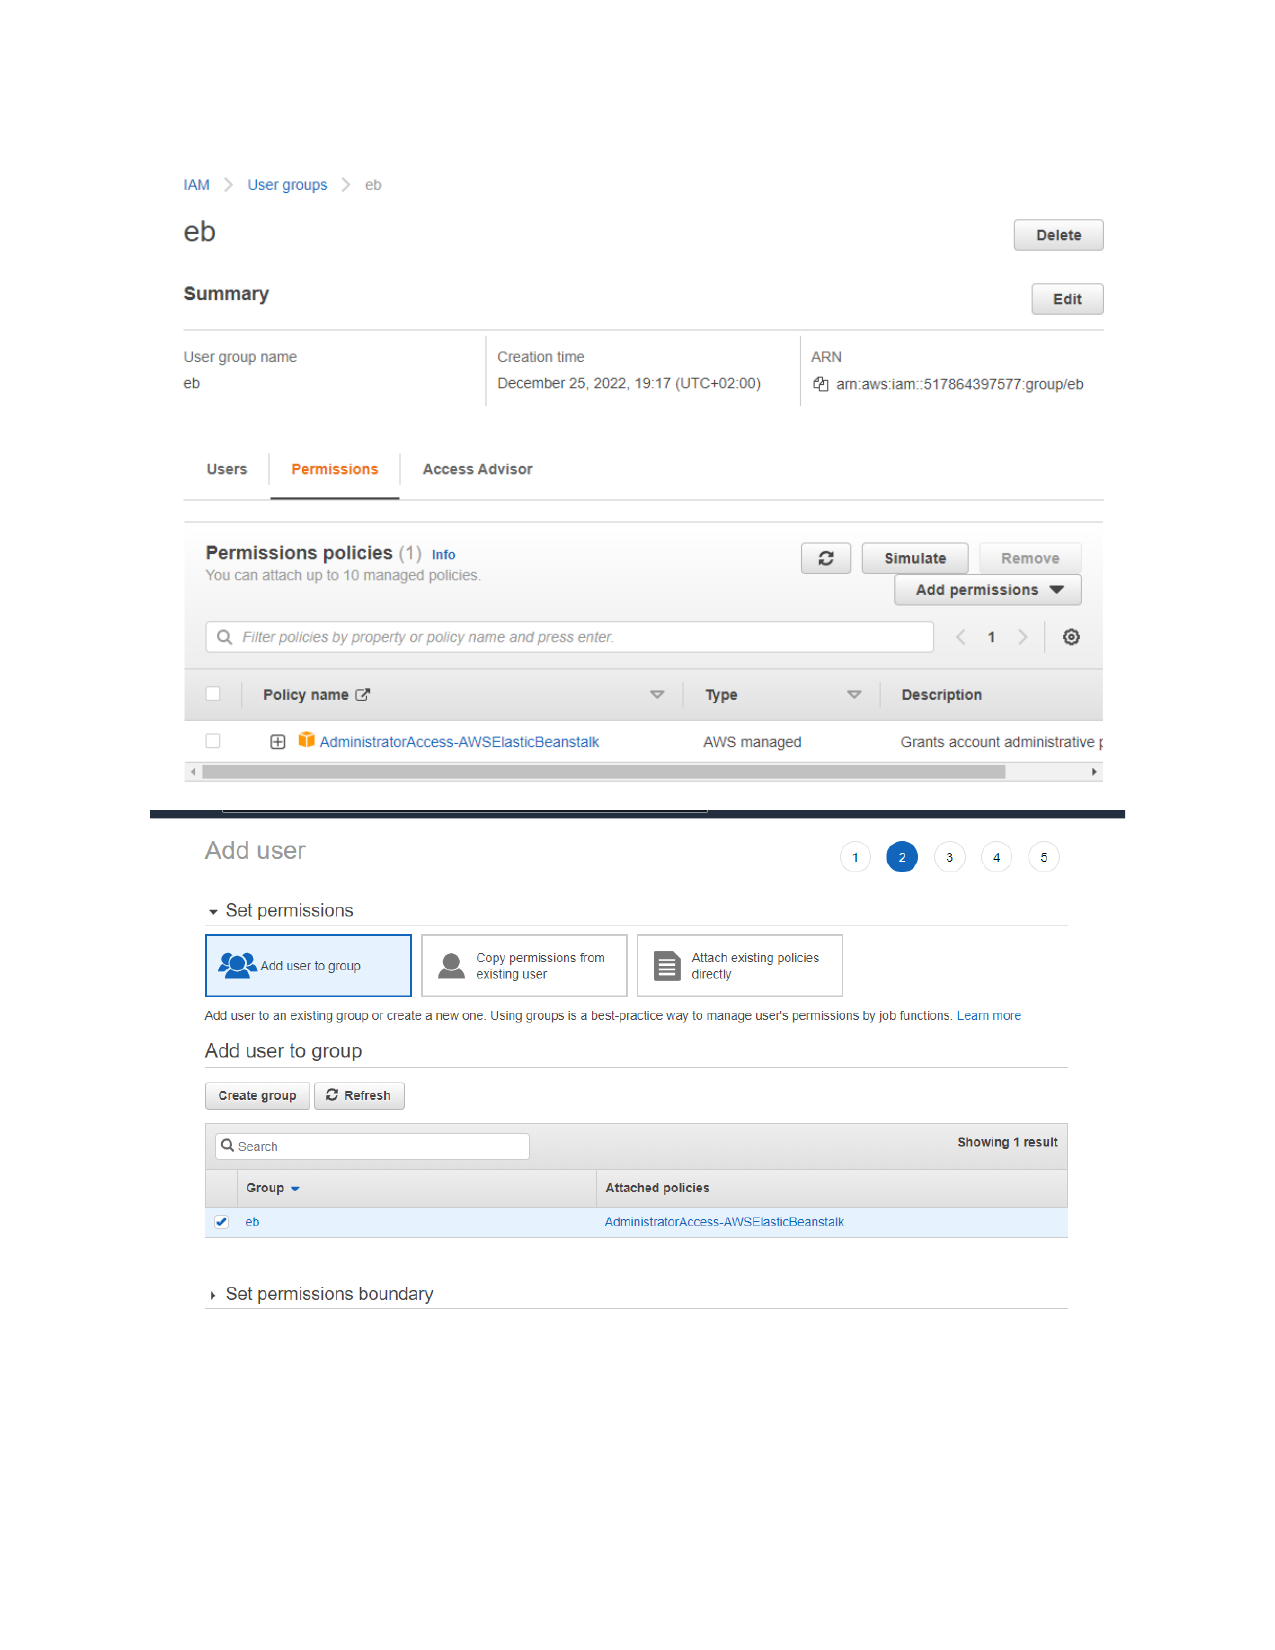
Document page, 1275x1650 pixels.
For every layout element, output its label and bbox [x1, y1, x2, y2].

picture [150, 150, 1125, 808]
picture [150, 810, 1125, 1403]
